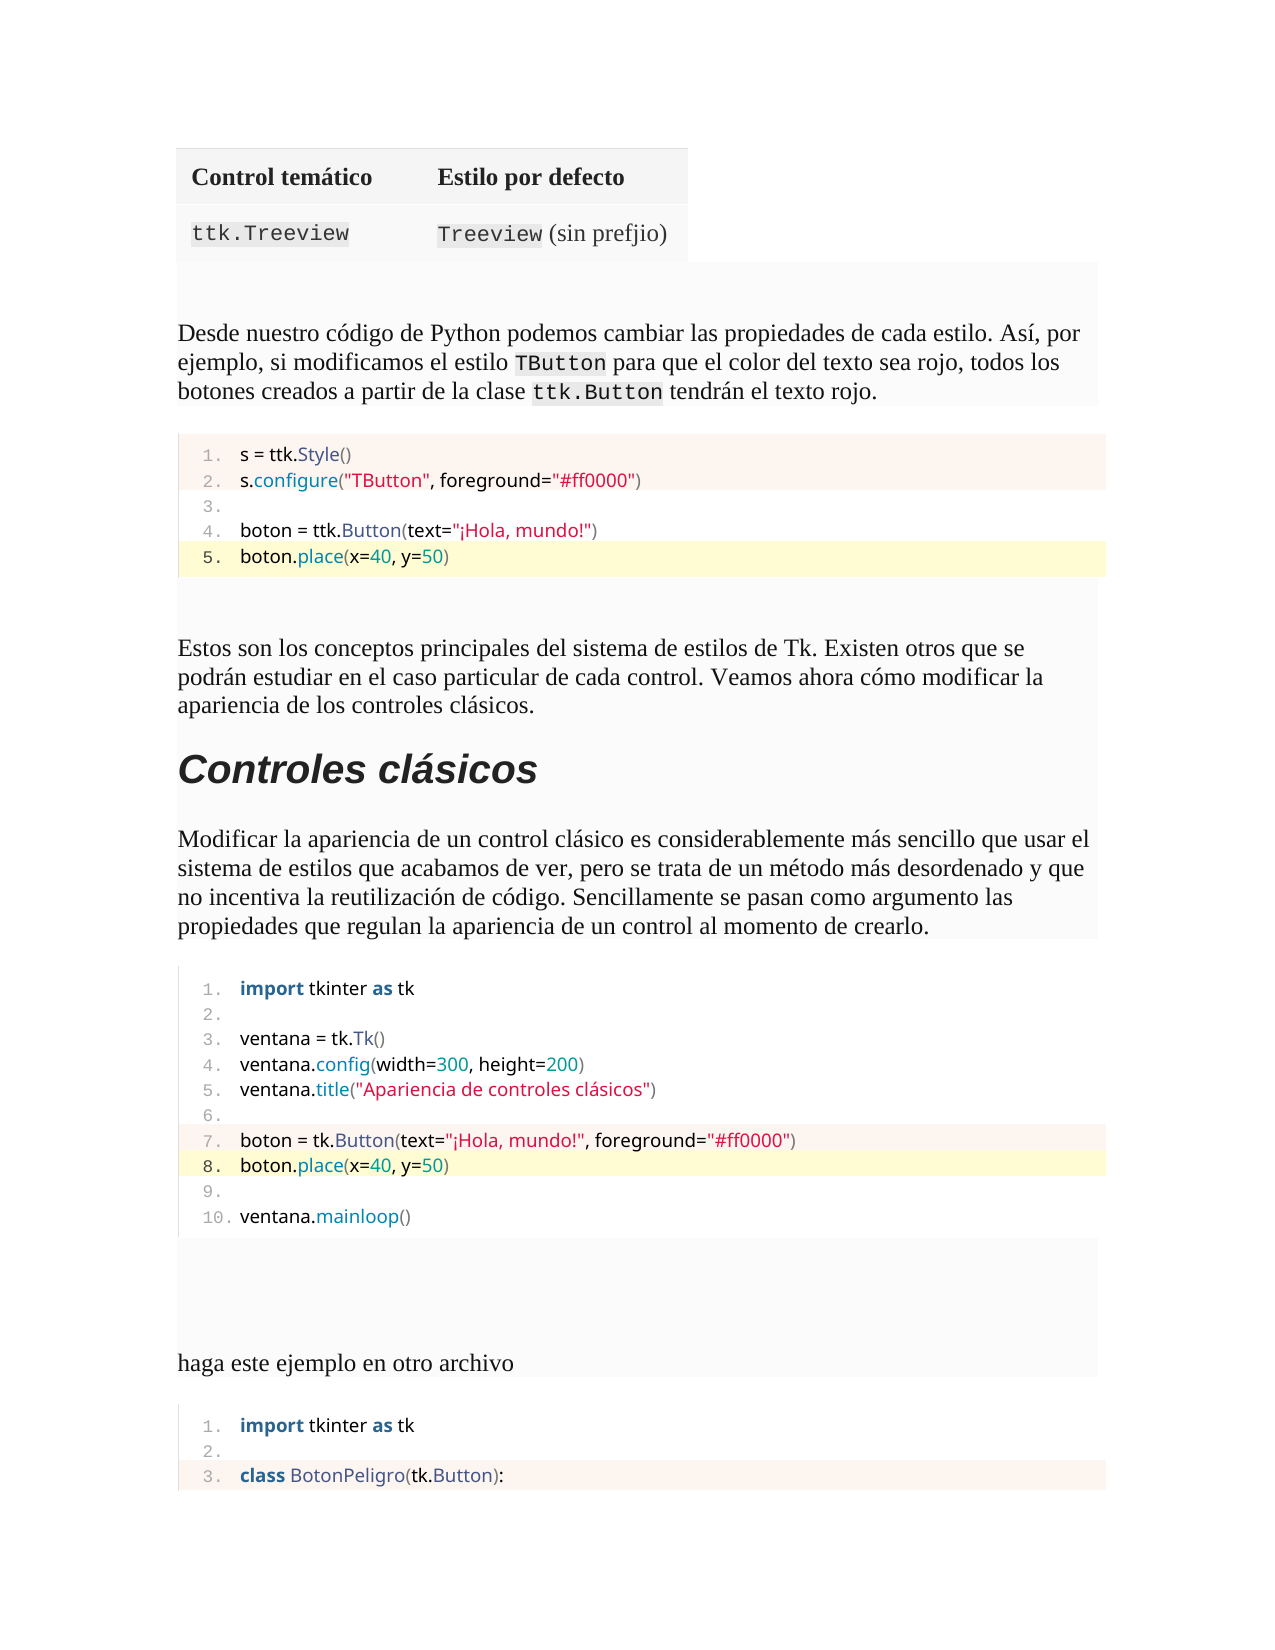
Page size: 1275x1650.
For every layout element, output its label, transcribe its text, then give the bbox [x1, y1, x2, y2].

list boton = ttk.Button(text="¡Hola, mundo!") [179, 515, 1106, 541]
list class BotonPeligro(tk.Button): [179, 1460, 1106, 1490]
list ventana = tk.Tk() [179, 1023, 1106, 1048]
list import tkinter as tk [179, 1405, 1106, 1435]
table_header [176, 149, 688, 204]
list boton.place(x=40, y=50) [179, 1150, 1106, 1176]
list boton.place(x=40, y=50) [179, 541, 1106, 577]
list s.configure("TButton", foreground="#ff0000") [179, 465, 1106, 490]
list ventana.title("Apariencia de controles clásicos") [179, 1074, 1106, 1099]
text Estos son los conceptos principales del sistema de estilos de Tk. Existen otros que se podrán estudiar en el caso particular de cada control. Veamos ahora cómo modificar la apariencia de los controles clásicos. [177, 633, 1098, 719]
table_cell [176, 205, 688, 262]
text Modificar la apariencia de un control clásico es considerablemente más sencillo que usar el sistema de estilos que acabamos de ver, pero se trata de un método más desordenado y que no incentiva la reutilización de código. Sencillamente se pasan como argumento las propiedades que regulan la apariencia de un control al momento de crearlo. [177, 824, 1098, 939]
list ventana.config(width=300, height=200) [179, 1048, 1106, 1074]
text haga este ejemplo en otro archivo [177, 1348, 1098, 1377]
list import tkinter as tk [179, 967, 1106, 998]
subtitle Controles clásicos [177, 746, 1098, 793]
text Desde nuestro código de Python podemos cambiar las propiedades de cada estilo. Así, por ejemplo, si modificamos el estilo TButton para que el color del texto sea rojo, todos los botones creados a partir de la clase ttk.Button tendrán el texto rojo. [177, 318, 1098, 406]
list ventana.mainloop() [179, 1201, 1106, 1237]
list s = ttk.Style() [179, 434, 1106, 465]
list boton = tk.Button(text="¡Hola, mundo!", foreground="#ff0000") [179, 1124, 1106, 1150]
